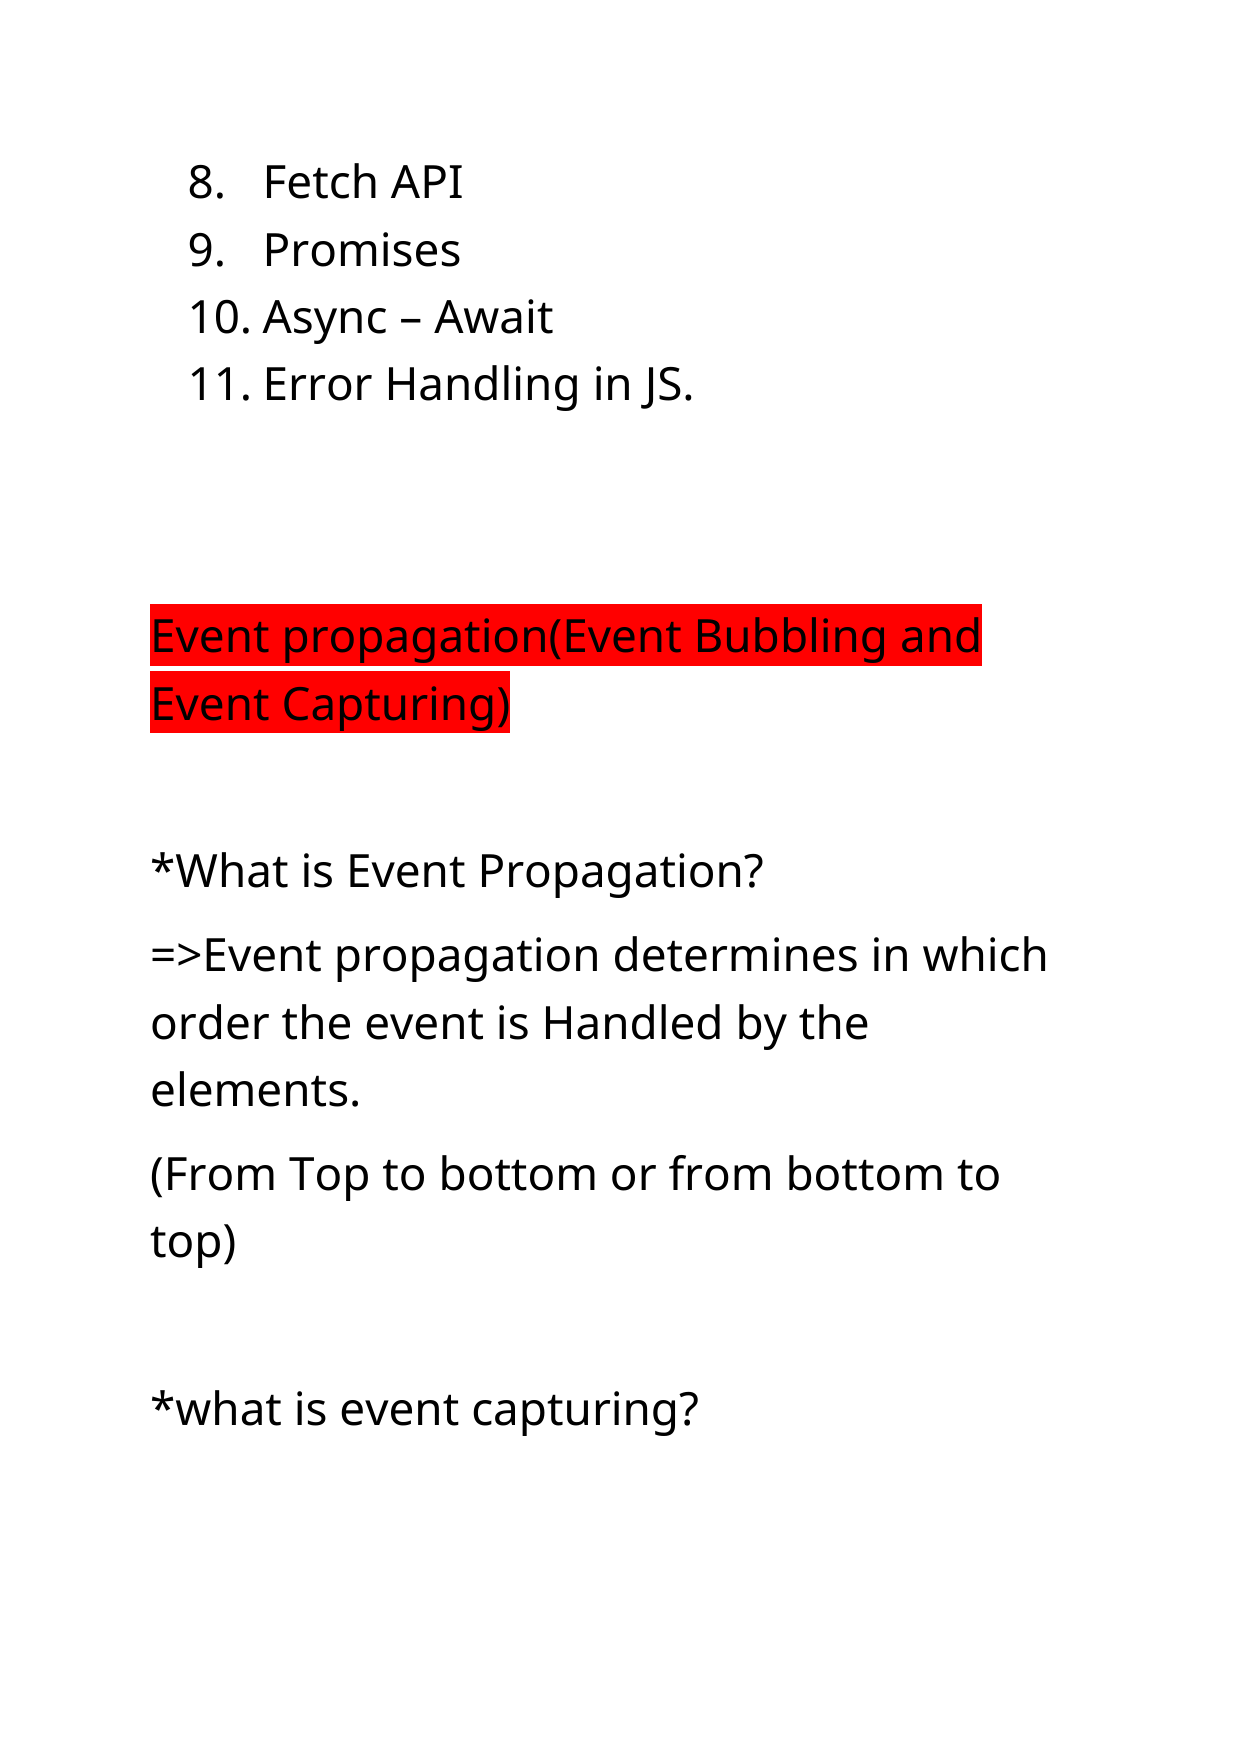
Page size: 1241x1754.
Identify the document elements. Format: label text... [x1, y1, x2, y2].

text *what is event capturing? [150, 1377, 1090, 1439]
list Fetch API [187, 150, 1090, 212]
list Promises [187, 217, 1090, 280]
text *What is Event Propagation? [150, 839, 1090, 901]
text Event propagation(Event Bubbling and Event Capturing) [150, 604, 1090, 733]
text =>Event propagation determines in which order the event is Handled by the elements. [150, 923, 1090, 1120]
list Async – Await [187, 284, 1090, 347]
list Error Handling in JS. [187, 352, 1090, 414]
text (From Top to bottom or from bottom to top) [150, 1141, 1090, 1271]
